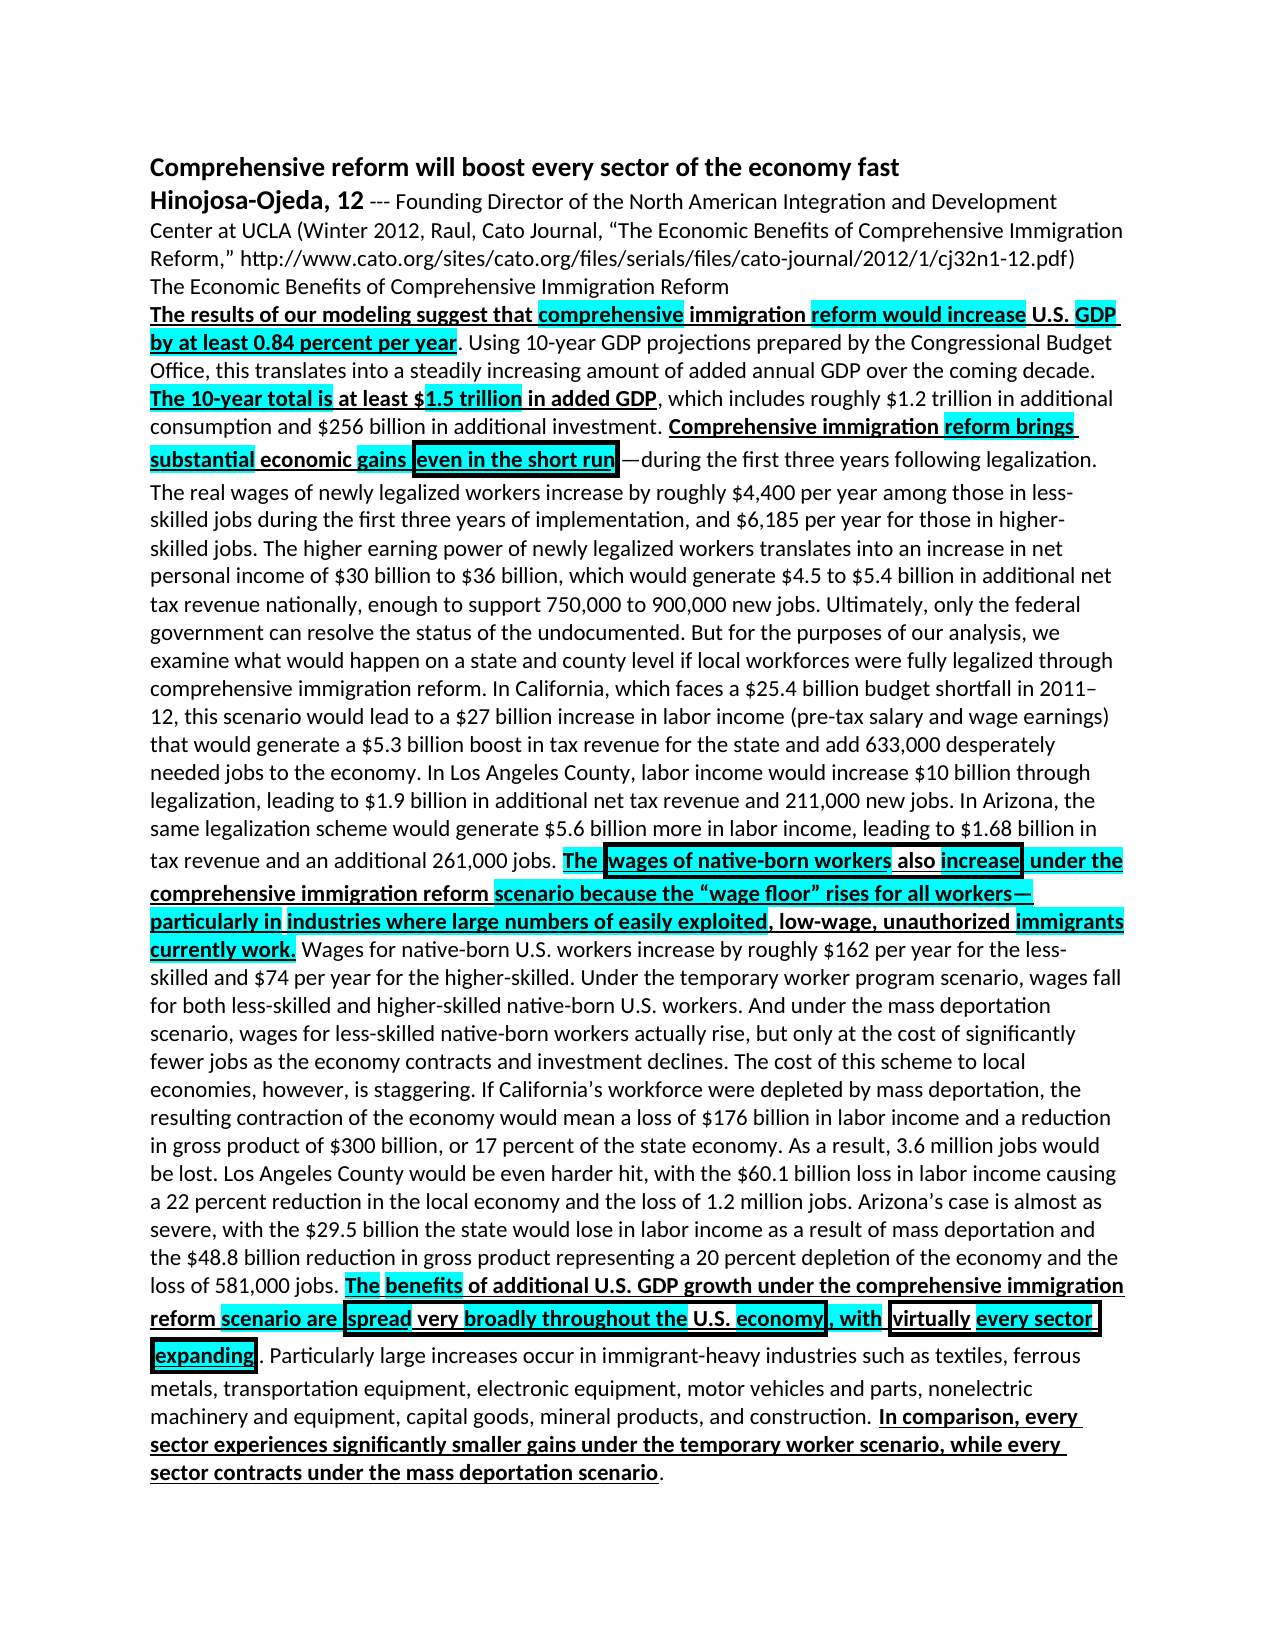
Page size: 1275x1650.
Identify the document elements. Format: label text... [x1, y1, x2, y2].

subtitle Comprehensive reform will boost every sector of the economy fast [150, 150, 1125, 183]
text The Economic Benefits of Comprehensive Immigration Reform [150, 272, 1125, 300]
text The results of our modeling suggest that comprehensive immigration reform would increase U.S. GDP by at least 0.84 percent per year. Using 10-year GDP projections prepared by the Congressional Budget Office, this translates into a steadily increasing amount of added annual GDP over the coming decade. The 10-year total is at least $1.5 trillion in added GDP, which includes roughly $1.2 trillion in additional consumption and $256 billion in additional investment. Comprehensive immigration reform brings substantial economic gains even in the short run—during the first three years following legalization. The real wages of newly legalized workers increase by roughly $4,400 per year among those in less-skilled jobs during the first three years of implementation, and $6,185 per year for those in higher-skilled jobs. The higher earning power of newly legalized workers translates into an increase in net personal income of $30 billion to $36 billion, which would generate $4.5 to $5.4 billion in additional net tax revenue nationally, enough to support 750,000 to 900,000 new jobs. Ultimately, only the federal government can resolve the status of the undocumented. But for the purposes of our analysis, we examine what would happen on a state and county level if local workforces were fully legalized through comprehensive immigration reform. In California, which faces a $25.4 billion budget shortfall in 2011–12, this scenario would lead to a $27 billion increase in labor income (pre-tax salary and wage earnings) that would generate a $5.3 billion boost in tax revenue for the state and add 633,000 desperately needed jobs to the economy. In Los Angeles County, labor income would increase $10 billion through legalization, leading to $1.9 billion in additional net tax revenue and 211,000 new jobs. In Arizona, the same legalization scheme would generate $5.6 billion more in labor income, leading to $1.68 billion in tax revenue and an additional 261,000 jobs. The wages of native-born workers also increase under the comprehensive immigration reform scenario because the “wage floor” rises for all workers—particularly in industries where large numbers of easily exploited, low-wage, unauthorized immigrants currently work. Wages for native-born U.S. workers increase by roughly $162 per year for the less-skilled and $74 per year for the higher-skilled. Under the temporary worker program scenario, wages fall for both less-skilled and higher-skilled native-born U.S. workers. And under the mass deportation scenario, wages for less-skilled native-born workers actually rise, but only at the cost of significantly fewer jobs as the economy contracts and investment declines. The cost of this scheme to local economies, however, is staggering. If California’s workforce were depleted by mass deportation, the resulting contraction of the economy would mean a loss of $176 billion in labor income and a reduction in gross product of $300 billion, or 17 percent of the state economy. As a result, 3.6 million jobs would be lost. Los Angeles County would be even harder hit, with the $60.1 billion loss in labor income causing a 22 percent reduction in the local economy and the loss of 1.2 million jobs. Arizona’s case is almost as severe, with the $29.5 billion the state would lose in labor income as a result of mass deportation and the $48.8 billion reduction in gross product representing a 20 percent depletion of the economy and the loss of 581,000 jobs. The benefits of additional U.S. GDP growth under the comprehensive immigration reform scenario are spread very broadly throughout the U.S. economy, with virtually every sector expanding. Particularly large increases occur in immigrant-heavy industries such as textiles, ferrous metals, transportation equipment, electronic equipment, motor vehicles and parts, nonelectric machinery and equipment, capital goods, mineral products, and construction. In comparison, every sector experiences significantly smaller gains under the temporary worker scenario, while every sector contracts under the mass deportation scenario. [150, 300, 1125, 1486]
text Hinojosa-Ojeda, 12 --- Founding Director of the North American Integration and Development Center at UCLA (Winter 2012, Raul, Cato Journal, “The Economic Benefits of Comprehensive Immigration Reform,” http://www.cato.org/sites/cato.org/files/serials/files/cato-journal/2012/1/cj32n1-12.pdf) [150, 183, 1125, 272]
